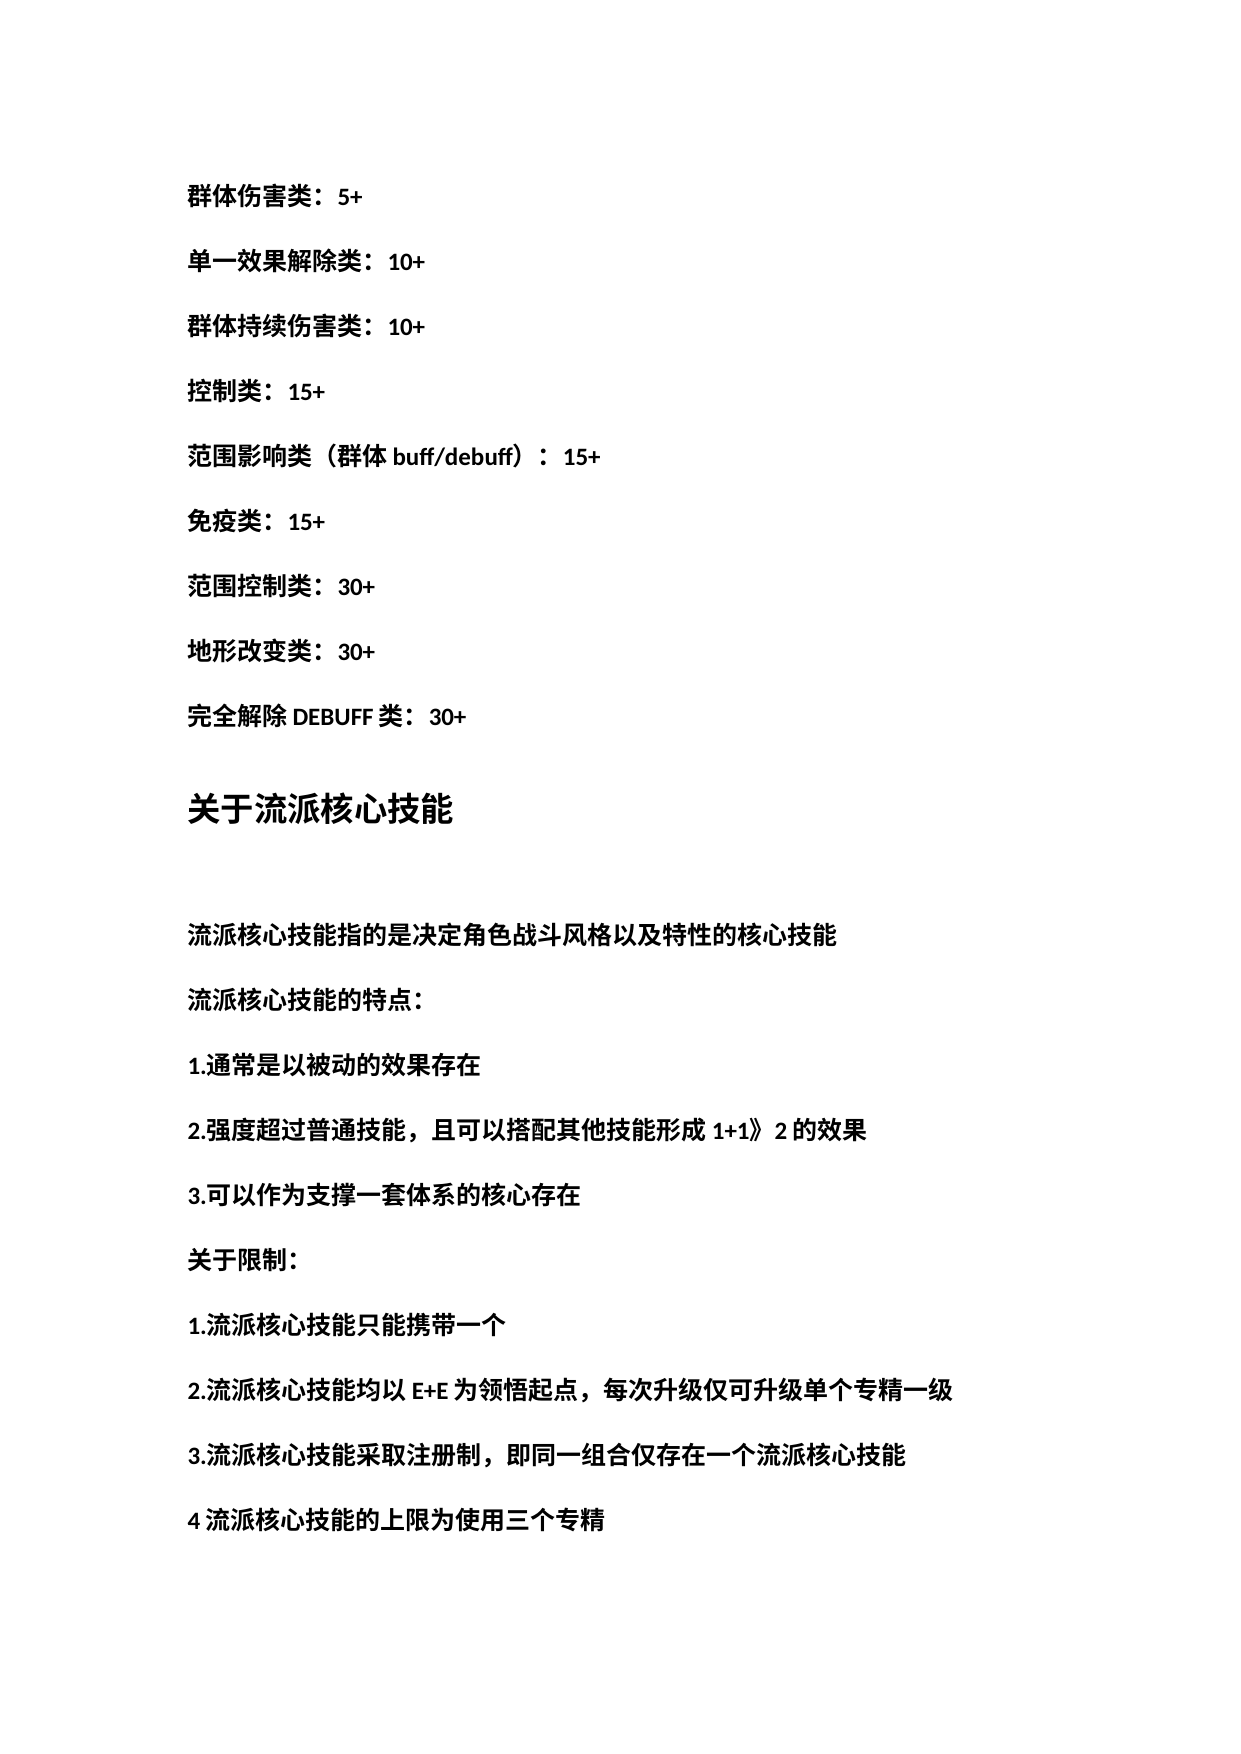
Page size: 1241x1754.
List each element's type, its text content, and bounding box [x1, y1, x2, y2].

text 流派核心技能指的是决定角色战斗风格以及特性的核心技能 [187, 901, 1053, 966]
subtitle 关于流派核心技能 [187, 774, 1053, 839]
text 范围控制类：30+ [187, 552, 1053, 617]
text 1.通常是以被动的效果存在 [187, 1031, 1053, 1096]
text 4流派核心技能的上限为使用三个专精 [187, 1486, 1053, 1551]
text 地形改变类：30+ [187, 617, 1053, 682]
text 3.可以作为支撑一套体系的核心存在 [187, 1161, 1053, 1226]
text 1.流派核心技能只能携带一个 [187, 1291, 1053, 1356]
text 2.流派核心技能均以E+E为领悟起点，每次升级仅可升级单个专精一级 [187, 1356, 1053, 1421]
text 单一效果解除类：10+ [187, 227, 1053, 292]
text 群体持续伤害类：10+ [187, 292, 1053, 357]
text 2.强度超过普通技能，且可以搭配其他技能形成1+1》2的效果 [187, 1096, 1053, 1161]
text 免疫类：15+ [187, 487, 1053, 552]
text 范围影响类（群体buff/debuff）：15+ [187, 422, 1053, 487]
text 3.流派核心技能采取注册制，即同一组合仅存在一个流派核心技能 [187, 1421, 1053, 1486]
text 完全解除DEBUFF类：30+ [187, 682, 1053, 747]
text 关于限制： [187, 1226, 1053, 1291]
text 流派核心技能的特点： [187, 966, 1053, 1031]
text 群体伤害类：5+ [187, 162, 1053, 227]
text 控制类：15+ [187, 357, 1053, 422]
